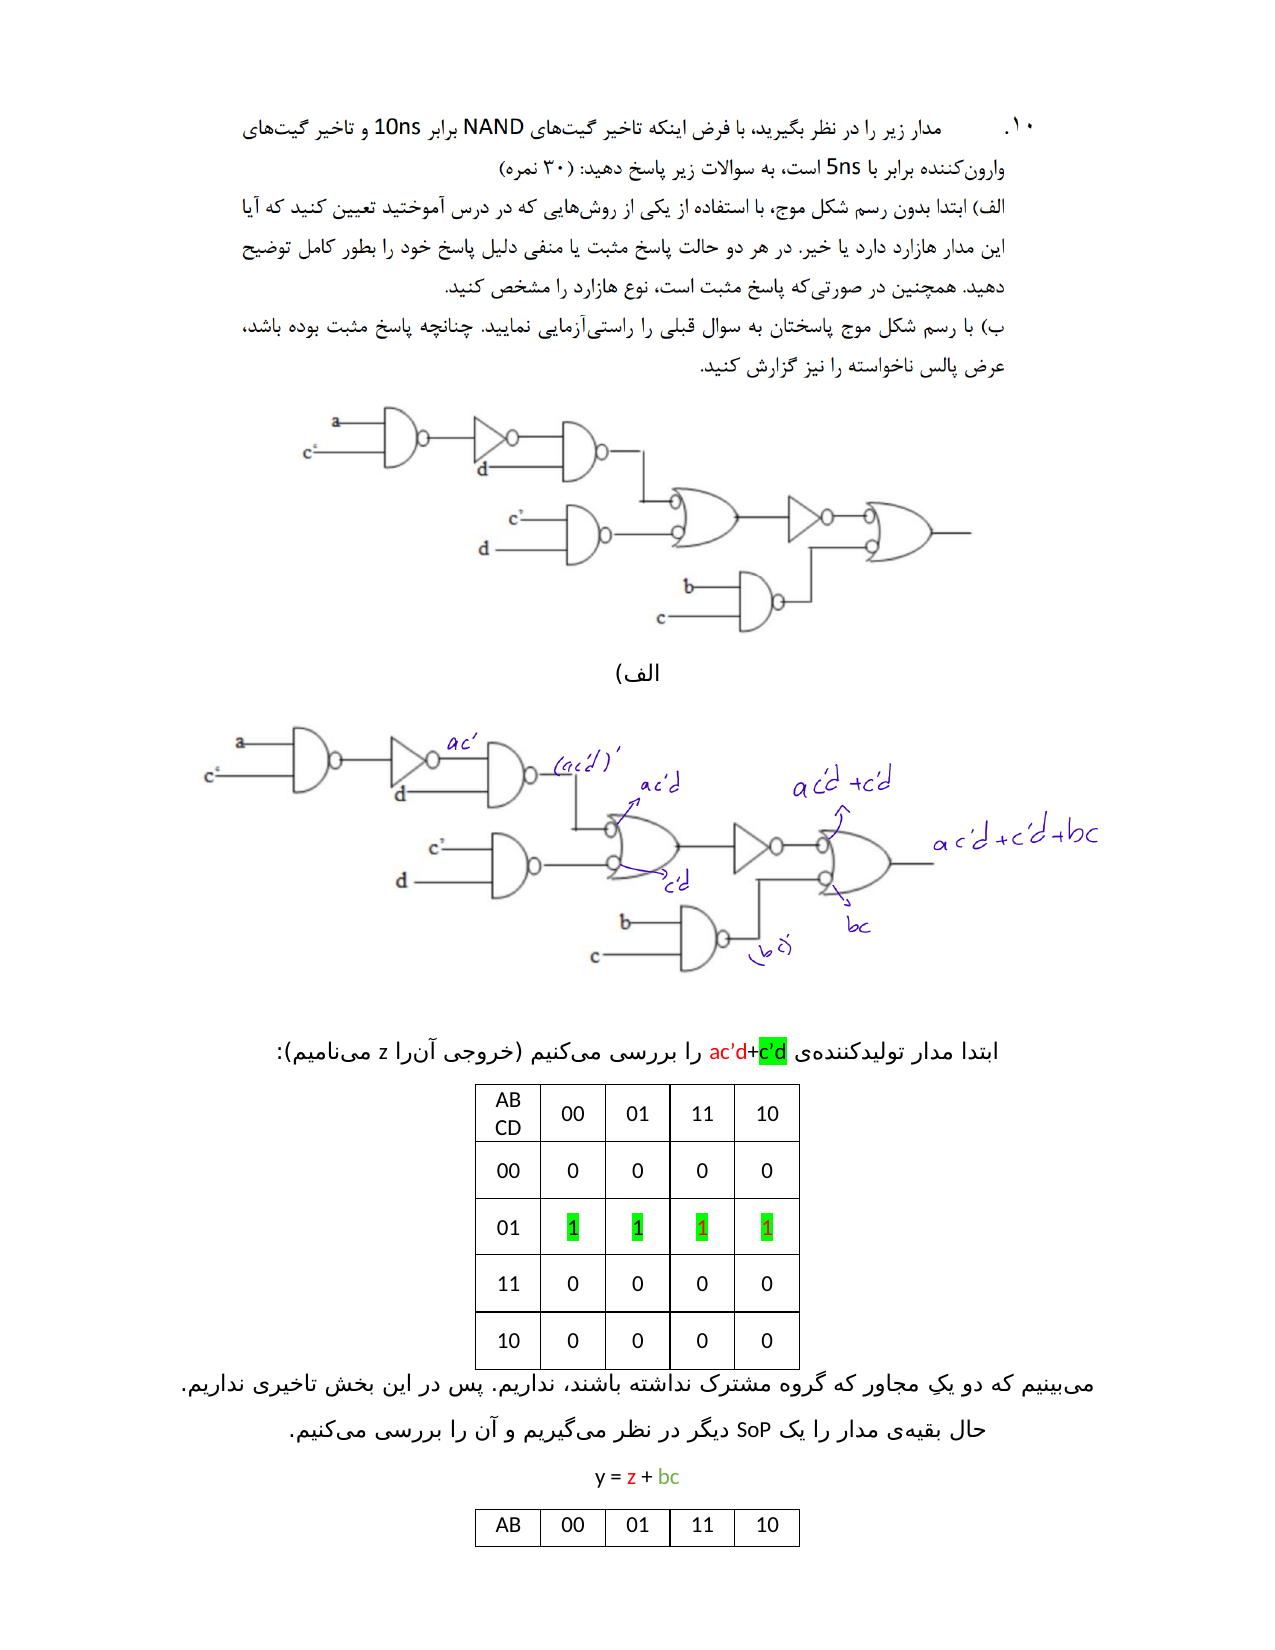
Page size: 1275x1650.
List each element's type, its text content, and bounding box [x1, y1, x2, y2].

table_cell 0 [606, 1255, 669, 1311]
table_cell 00 [476, 1142, 540, 1198]
table_cell 0 [541, 1313, 605, 1369]
table_header 10 [735, 1510, 799, 1546]
table_cell 1 [735, 1199, 799, 1254]
text حال بقیه‌ی مدار را یک SoP دیگر در نظر می‌گیریم و آن را بررسی می‌کنیم. [150, 1415, 1125, 1443]
table_header 11 [671, 1510, 734, 1546]
table_header 00 [541, 1085, 605, 1141]
text ابتدا مدار تولیدکننده‌ی ac’d+c’d را بررسی می‌کنیم (خروجی آن‌را z می‌نامیم): [787, 1037, 1125, 1065]
table_cell 0 [735, 1142, 799, 1198]
table_cell 0 [671, 1313, 734, 1369]
text الف) [150, 660, 1125, 687]
table_cell 0 [735, 1313, 799, 1369]
table_cell 0 [735, 1255, 799, 1311]
table_header AB CD [476, 1085, 540, 1141]
table_header AB CD [476, 1510, 540, 1546]
table_cell 10 [476, 1313, 540, 1369]
table_header 00 [541, 1510, 605, 1546]
table_cell 11 [476, 1255, 540, 1311]
table_header 01 [606, 1085, 669, 1141]
picture [150, 103, 1125, 642]
table_header 11 [671, 1085, 734, 1141]
table_header 01 [606, 1510, 669, 1546]
table_cell 01 [476, 1199, 540, 1254]
text y = z + bc [150, 1462, 1125, 1490]
table_cell 1 [671, 1199, 734, 1254]
table_cell 0 [671, 1255, 734, 1311]
picture [150, 705, 1125, 1018]
table_cell 0 [671, 1142, 734, 1198]
table_cell 0 [541, 1255, 605, 1311]
text می‌بینیم که دو یکِ مجاور که گروه مشترک نداشته باشند، نداریم. پس در این بخش تاخیری نداریم. [150, 1370, 1125, 1396]
table_cell 1 [541, 1199, 605, 1254]
table_cell 0 [606, 1142, 669, 1198]
table_cell 0 [606, 1313, 669, 1369]
table_header 10 [735, 1085, 799, 1141]
text ابتدا مدار تولیدکننده‌ی ac’d+c’d را بررسی می‌کنیم (خروجی آن‌را z می‌نامیم): [150, 1037, 759, 1065]
table_cell 1 [606, 1199, 669, 1254]
table_cell 0 [541, 1142, 605, 1198]
